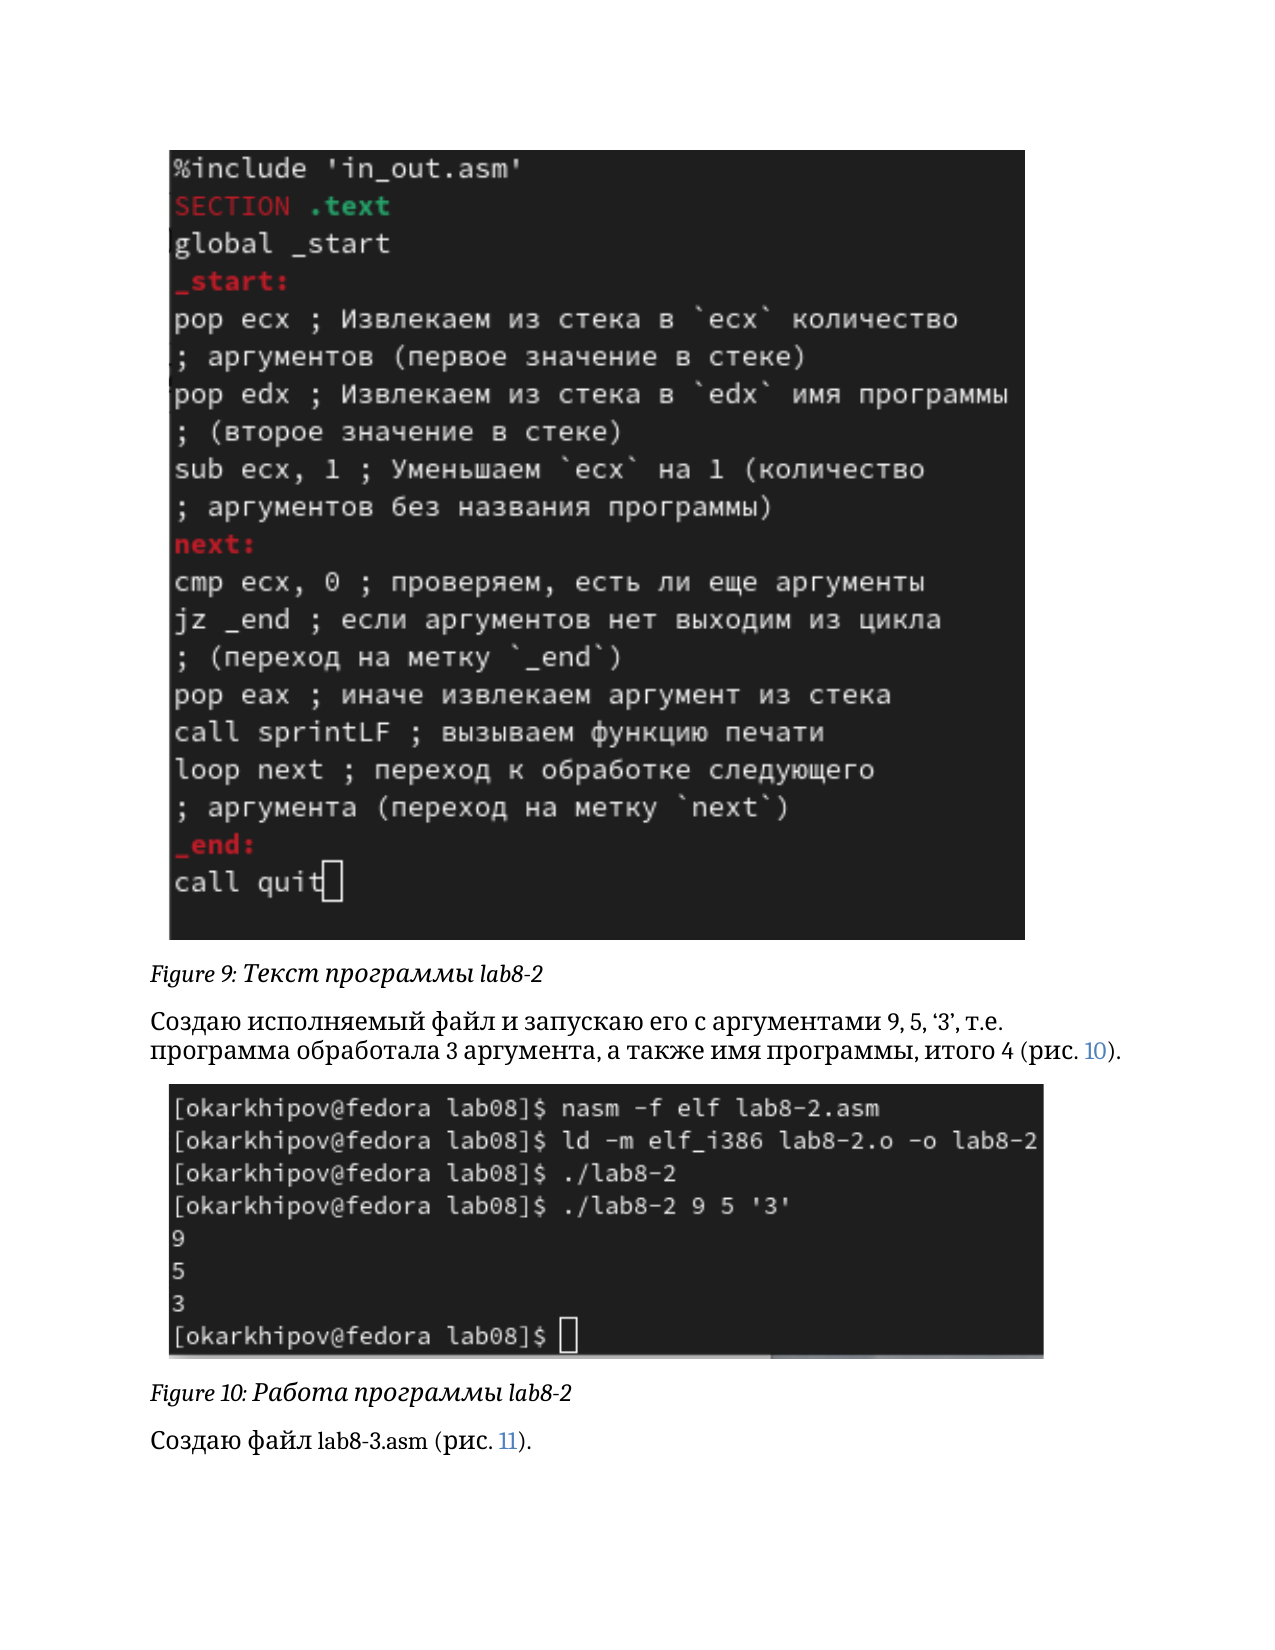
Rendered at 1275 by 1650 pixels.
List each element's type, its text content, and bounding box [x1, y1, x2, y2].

text Figure 10: Работа программы lab8-2 [150, 1379, 1125, 1408]
picture [168, 1084, 1044, 1359]
text Создаю файл lab8-3.asm (рис. 11). [150, 1427, 1125, 1456]
picture [168, 150, 1025, 940]
text Figure 9: Текст программы lab8-2 [150, 960, 1125, 989]
text Создаю исполняемый файл и запускаю его с аргументами 9, 5, ‘3’, т.е. программа обработала 3 аргумента, а также имя программы, итого 4 (рис. 10). [150, 1008, 1125, 1065]
